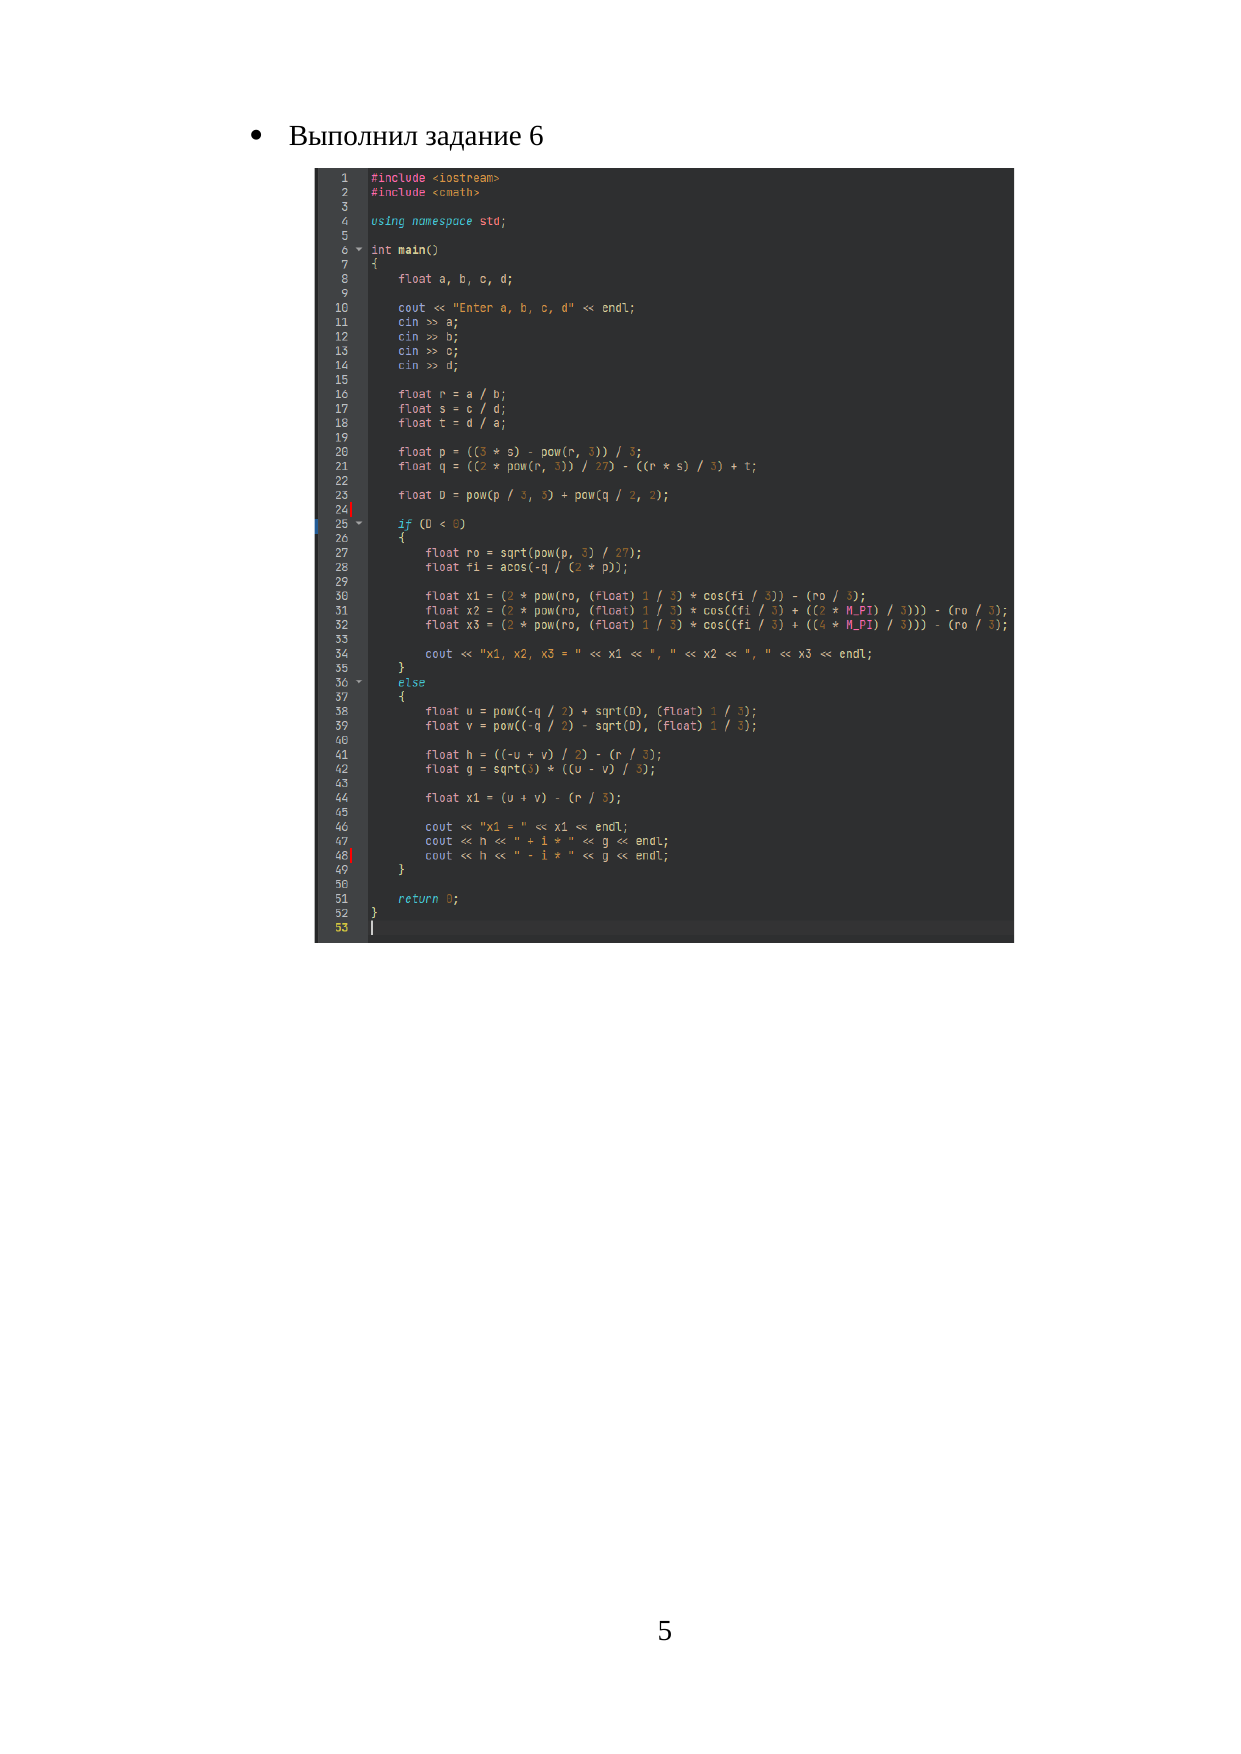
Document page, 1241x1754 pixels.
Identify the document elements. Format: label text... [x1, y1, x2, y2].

picture [314, 168, 1015, 943]
text Выполнил задание 6 [251, 118, 1152, 152]
